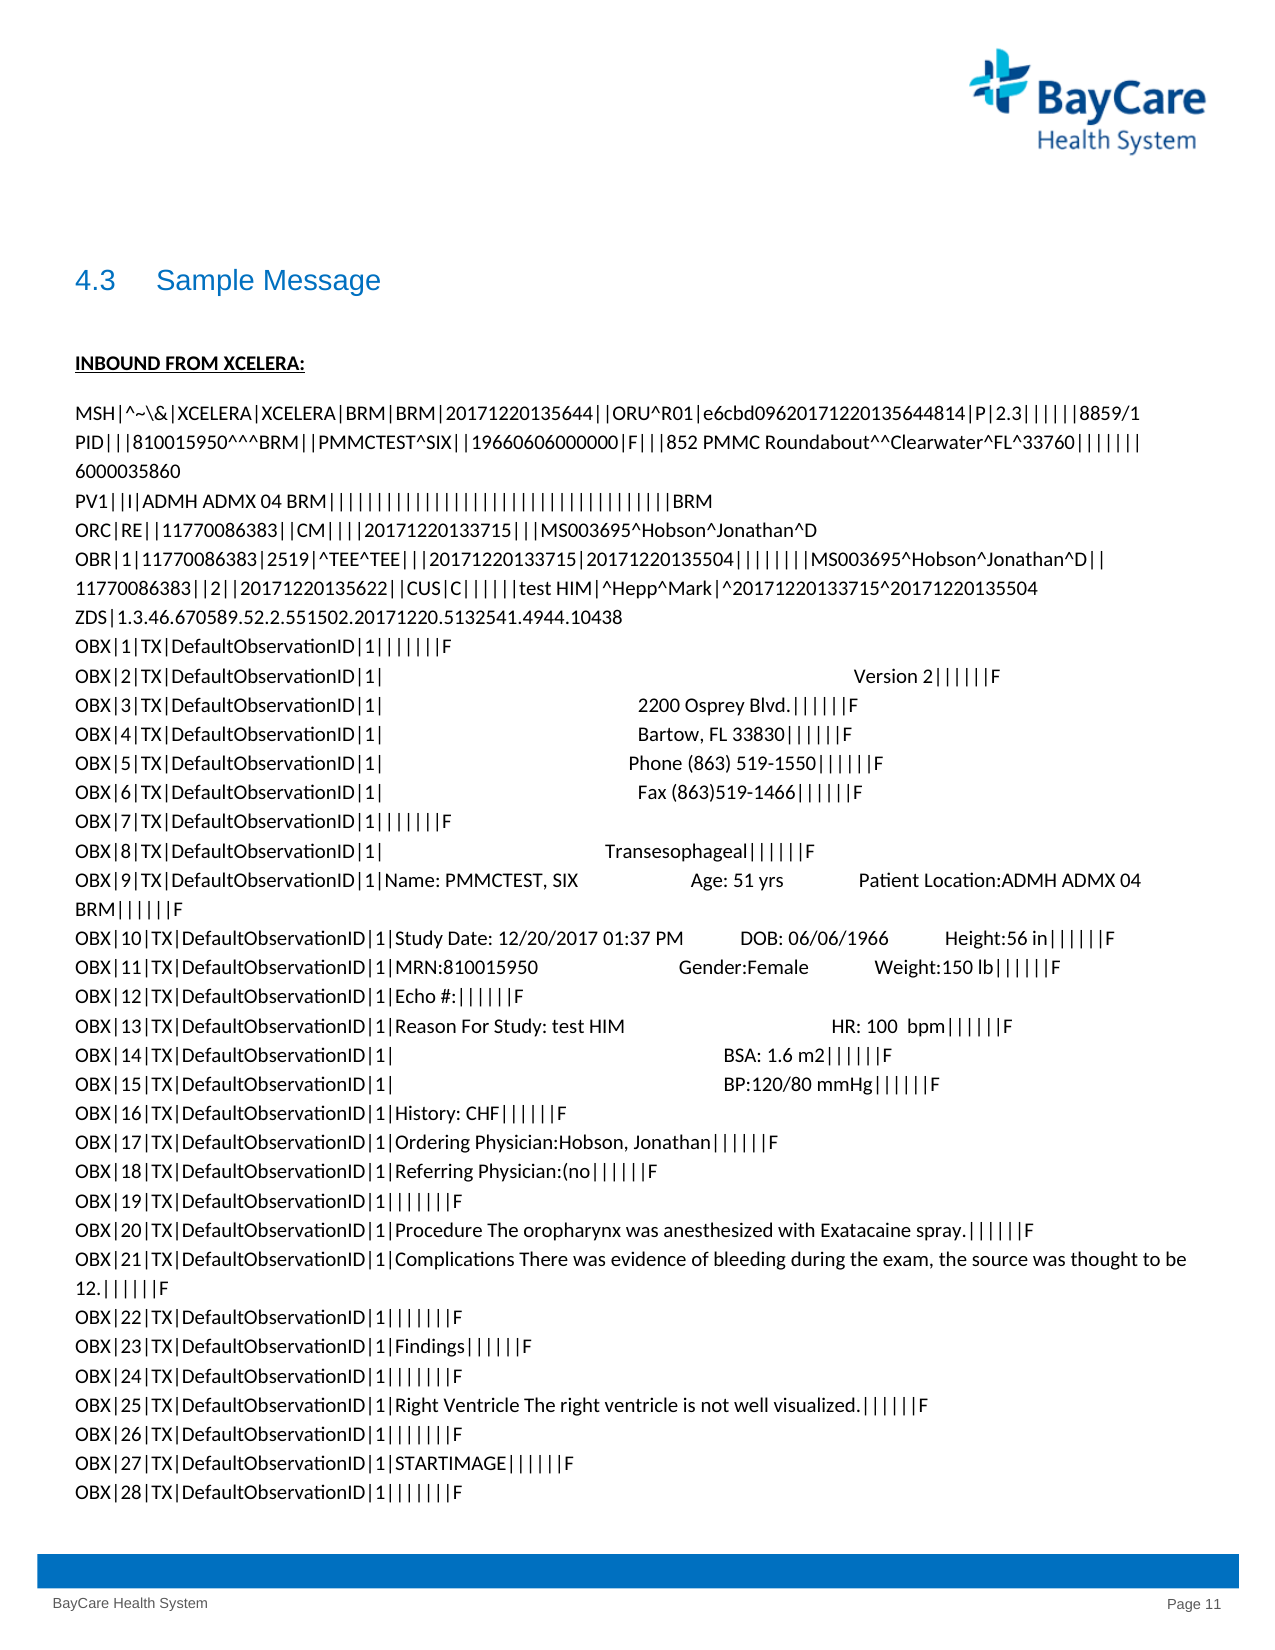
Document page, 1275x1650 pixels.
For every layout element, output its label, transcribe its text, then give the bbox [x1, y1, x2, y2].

subtitle 4.3 Sample Message [75, 263, 1200, 297]
text MSH|^~\&|XCELERA|XCELERA|BRM|BRM|20171220135644||ORU^R01|e6cbd09620171220135644814|P|2.3||||||8859/1 [75, 400, 1200, 426]
text PV1||I|ADMH ADMX 04 BRM||||||||||||||||||||||||||||||||||||BRM [75, 488, 1200, 513]
text OBX|24|TX|DefaultObservationID|1|||||||F [75, 1363, 1200, 1388]
text OBX|7|TX|DefaultObservationID|1|||||||F [75, 809, 1200, 834]
text OBX|12|TX|DefaultObservationID|1|Echo #:||||||F [75, 984, 1200, 1009]
text OBX|4|TX|DefaultObservationID|1| Bartow, FL 33830||||||F [75, 721, 1200, 747]
text OBX|11|TX|DefaultObservationID|1|MRN:810015950 Gender:Female Weight:150 lb||||||F [75, 954, 1200, 980]
text OBX|14|TX|DefaultObservationID|1| BSA: 1.6 m2||||||F [75, 1042, 1200, 1067]
text OBX|5|TX|DefaultObservationID|1| Phone (863) 519-1550||||||F [75, 750, 1200, 776]
text OBX|17|TX|DefaultObservationID|1|Ordering Physician:Hobson, Jonathan||||||F [75, 1129, 1200, 1155]
text OBX|27|TX|DefaultObservationID|1|STARTIMAGE||||||F [75, 1450, 1200, 1476]
text OBX|20|TX|DefaultObservationID|1|Procedure The oropharynx was anesthesized with Exatacaine spray.||||||F [75, 1217, 1200, 1242]
text OBX|6|TX|DefaultObservationID|1| Fax (863)519-1466||||||F [75, 779, 1200, 805]
text OBX|16|TX|DefaultObservationID|1|History: CHF||||||F [75, 1100, 1200, 1126]
picture [951, 37, 1233, 168]
text PID|||810015950^^^BRM||PMMCTEST^SIX||19660606000000|F|||852 PMMC Roundabout^^Clearwater^FL^33760|||||||6000035860 [75, 429, 1200, 484]
text OBX|25|TX|DefaultObservationID|1|Right Ventricle The right ventricle is not well visualized.||||||F [75, 1392, 1200, 1417]
text OBR|1|11770086383|2519|^TEE^TEE|||20171220133715|20171220135504||||||||MS003695^Hobson^Jonathan^D||11770086383||2||20171220135622||CUS|C||||||test HIM|^Hepp^Mark|^20171220133715^20171220135504 [75, 546, 1200, 601]
text OBX|10|TX|DefaultObservationID|1|Study Date: 12/20/2017 01:37 PM DOB: 06/06/1966 Height:56 in||||||F [75, 925, 1200, 951]
text OBX|21|TX|DefaultObservationID|1|Complications There was evidence of bleeding during the exam, the source was thought to be 12.||||||F [75, 1246, 1200, 1301]
text ZDS|1.3.46.670589.52.2.551502.20171220.5132541.4944.10438 [75, 604, 1200, 630]
text OBX|2|TX|DefaultObservationID|1| Version 2||||||F [75, 663, 1200, 688]
text OBX|15|TX|DefaultObservationID|1| BP:120/80 mmHg||||||F [75, 1071, 1200, 1097]
text OBX|28|TX|DefaultObservationID|1|||||||F [75, 1479, 1200, 1505]
text OBX|3|TX|DefaultObservationID|1| 2200 Osprey Blvd.||||||F [75, 692, 1200, 717]
text OBX|9|TX|DefaultObservationID|1|Name: PMMCTEST, SIX Age: 51 yrs Patient Location:ADMH ADMX 04 BRM||||||F [75, 867, 1200, 922]
text INBOUND FROM XCELERA: [75, 350, 1200, 376]
text OBX|18|TX|DefaultObservationID|1|Referring Physician:(no||||||F [75, 1159, 1200, 1184]
text OBX|1|TX|DefaultObservationID|1|||||||F [75, 634, 1200, 659]
text OBX|13|TX|DefaultObservationID|1|Reason For Study: test HIM HR: 100 bpm||||||F [75, 1013, 1200, 1038]
text OBX|19|TX|DefaultObservationID|1|||||||F [75, 1188, 1200, 1213]
text OBX|8|TX|DefaultObservationID|1| Transesophageal||||||F [75, 838, 1200, 863]
text OBX|23|TX|DefaultObservationID|1|Findings||||||F [75, 1334, 1200, 1359]
text ORC|RE||11770086383||CM||||20171220133715|||MS003695^Hobson^Jonathan^D [75, 517, 1200, 542]
text OBX|22|TX|DefaultObservationID|1|||||||F [75, 1304, 1200, 1330]
text OBX|26|TX|DefaultObservationID|1|||||||F [75, 1421, 1200, 1447]
